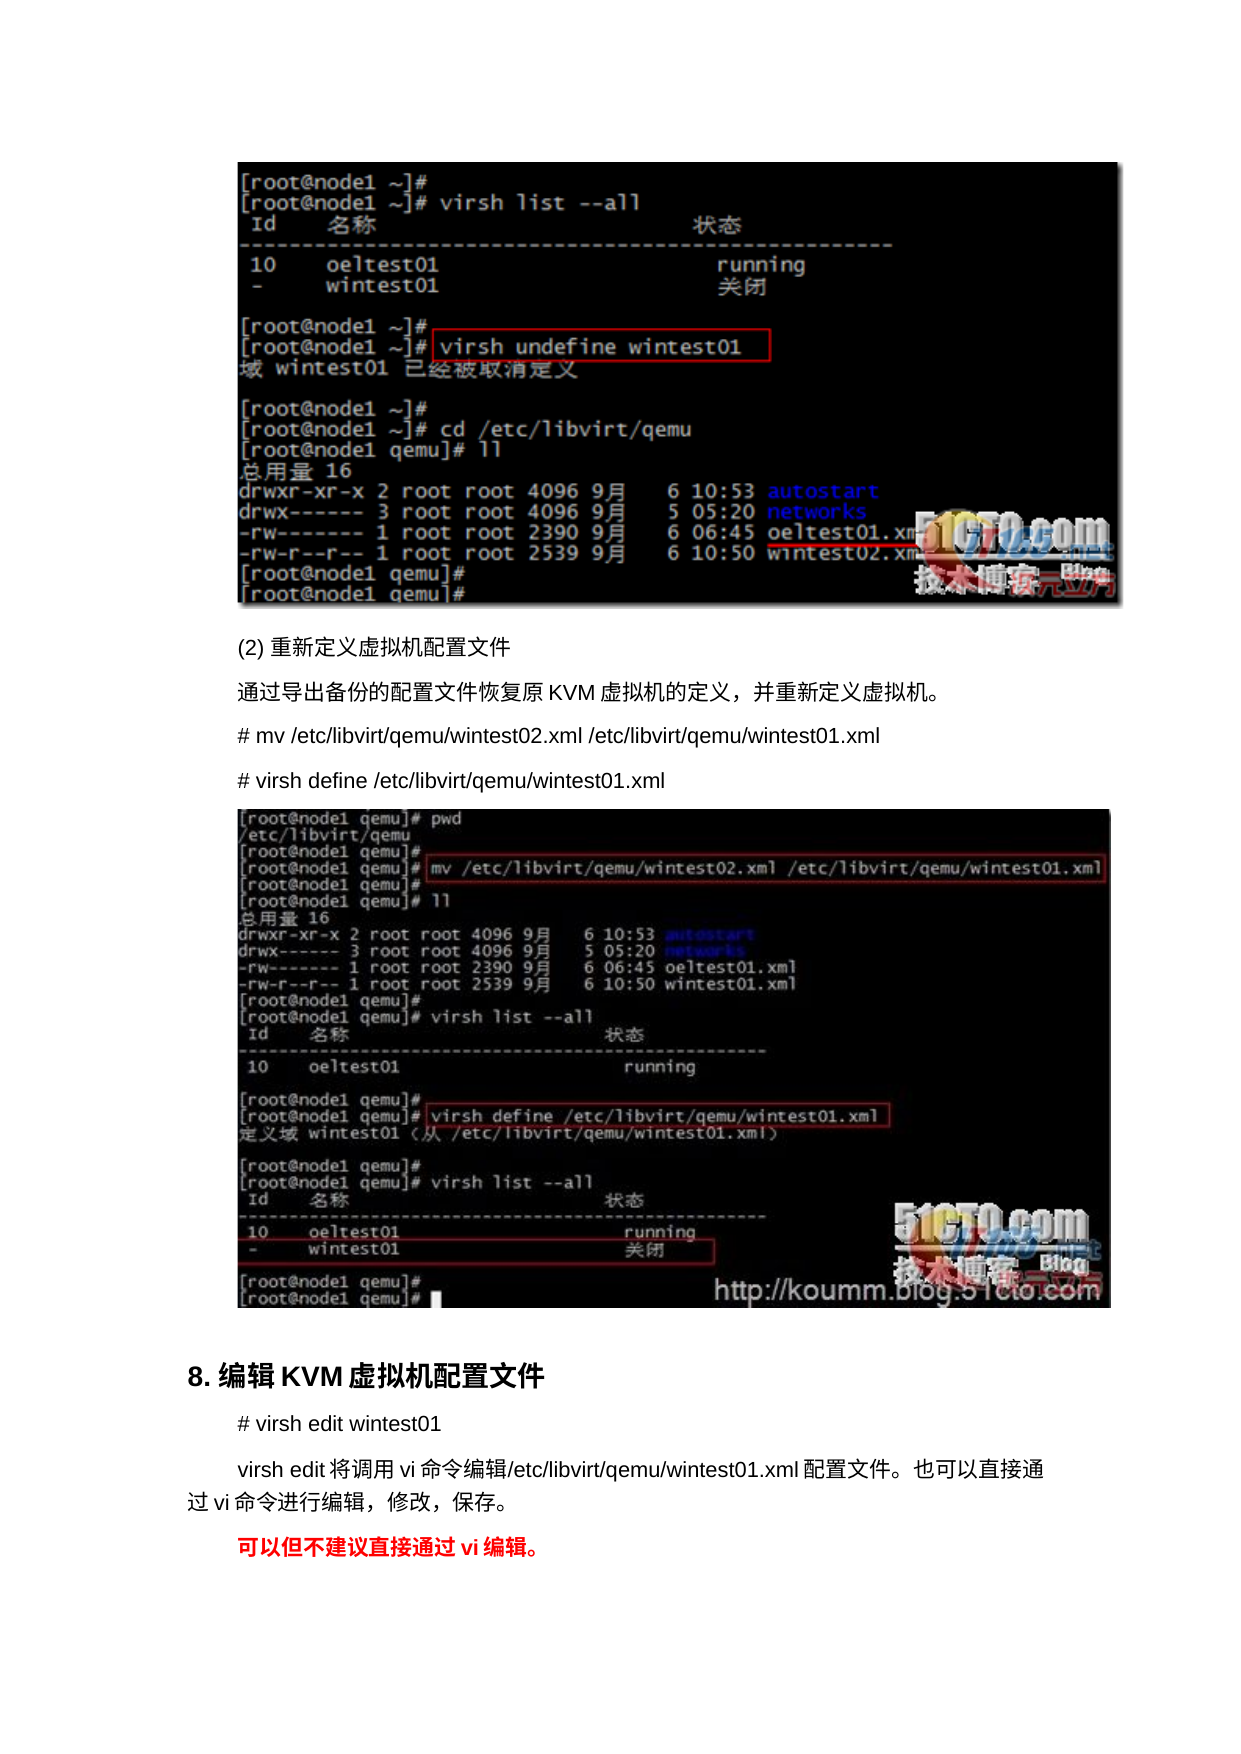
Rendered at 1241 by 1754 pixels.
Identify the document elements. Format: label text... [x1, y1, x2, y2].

picture [237, 162, 1124, 609]
text 可以但不建议直接通过vi编辑。 [187, 1529, 1053, 1562]
text virsh edit将调用vi命令编辑/etc/libvirt/qemu/wintest01.xml配置文件。也可以直接通过vi命令进行编辑，修改，保存。 [187, 1452, 1053, 1517]
text # virsh define /etc/libvirt/qemu/wintest01.xml [187, 764, 1053, 797]
text 通过导出备份的配置文件恢复原KVM虚拟机的定义，并重新定义虚拟机。 [187, 674, 1053, 707]
text (2) 重新定义虚拟机配置文件 [187, 629, 1053, 662]
text 8. 编辑KVM虚拟机配置文件 [187, 1342, 1053, 1407]
picture [237, 809, 1111, 1308]
text # mv /etc/libvirt/qemu/wintest02.xml /etc/libvirt/qemu/wintest01.xml [187, 719, 1053, 752]
text # virsh edit wintest01 [187, 1407, 1053, 1439]
